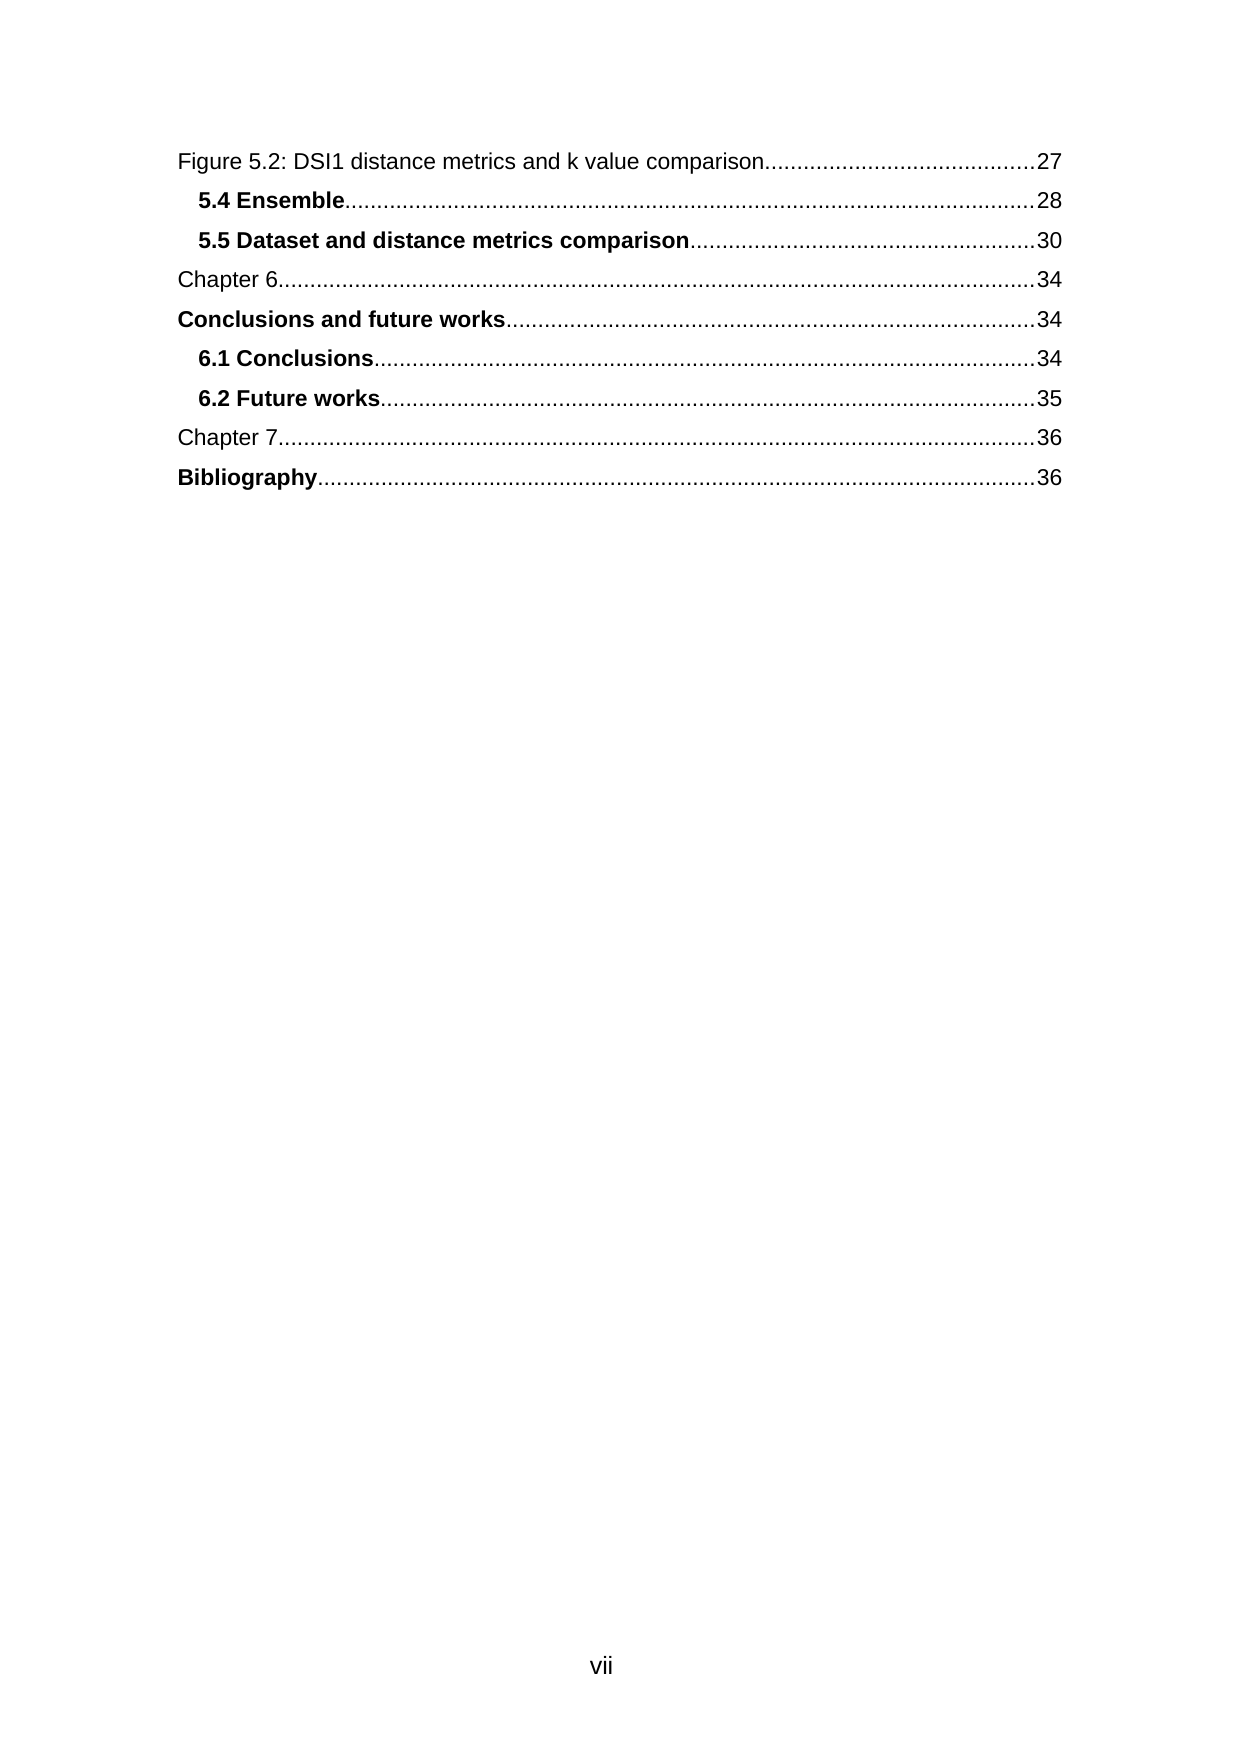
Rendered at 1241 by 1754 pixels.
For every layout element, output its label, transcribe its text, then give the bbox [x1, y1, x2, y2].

text 6.1 Conclusions 34 [198, 345, 1063, 371]
text Figure 5.2: DSI1 distance metrics and k value comparison 27 [177, 148, 1063, 174]
text 5.5 Dataset and distance metrics comparison 30 [198, 227, 1063, 253]
text Bibliography 36 [177, 463, 1063, 490]
text 5.4 Ensemble 28 [198, 187, 1063, 213]
text Conclusions and future works 34 [177, 306, 1063, 332]
text Chapter 7 36 [177, 424, 1063, 450]
text 6.2 Future works 35 [198, 384, 1063, 411]
text Chapter 6 34 [177, 266, 1063, 292]
